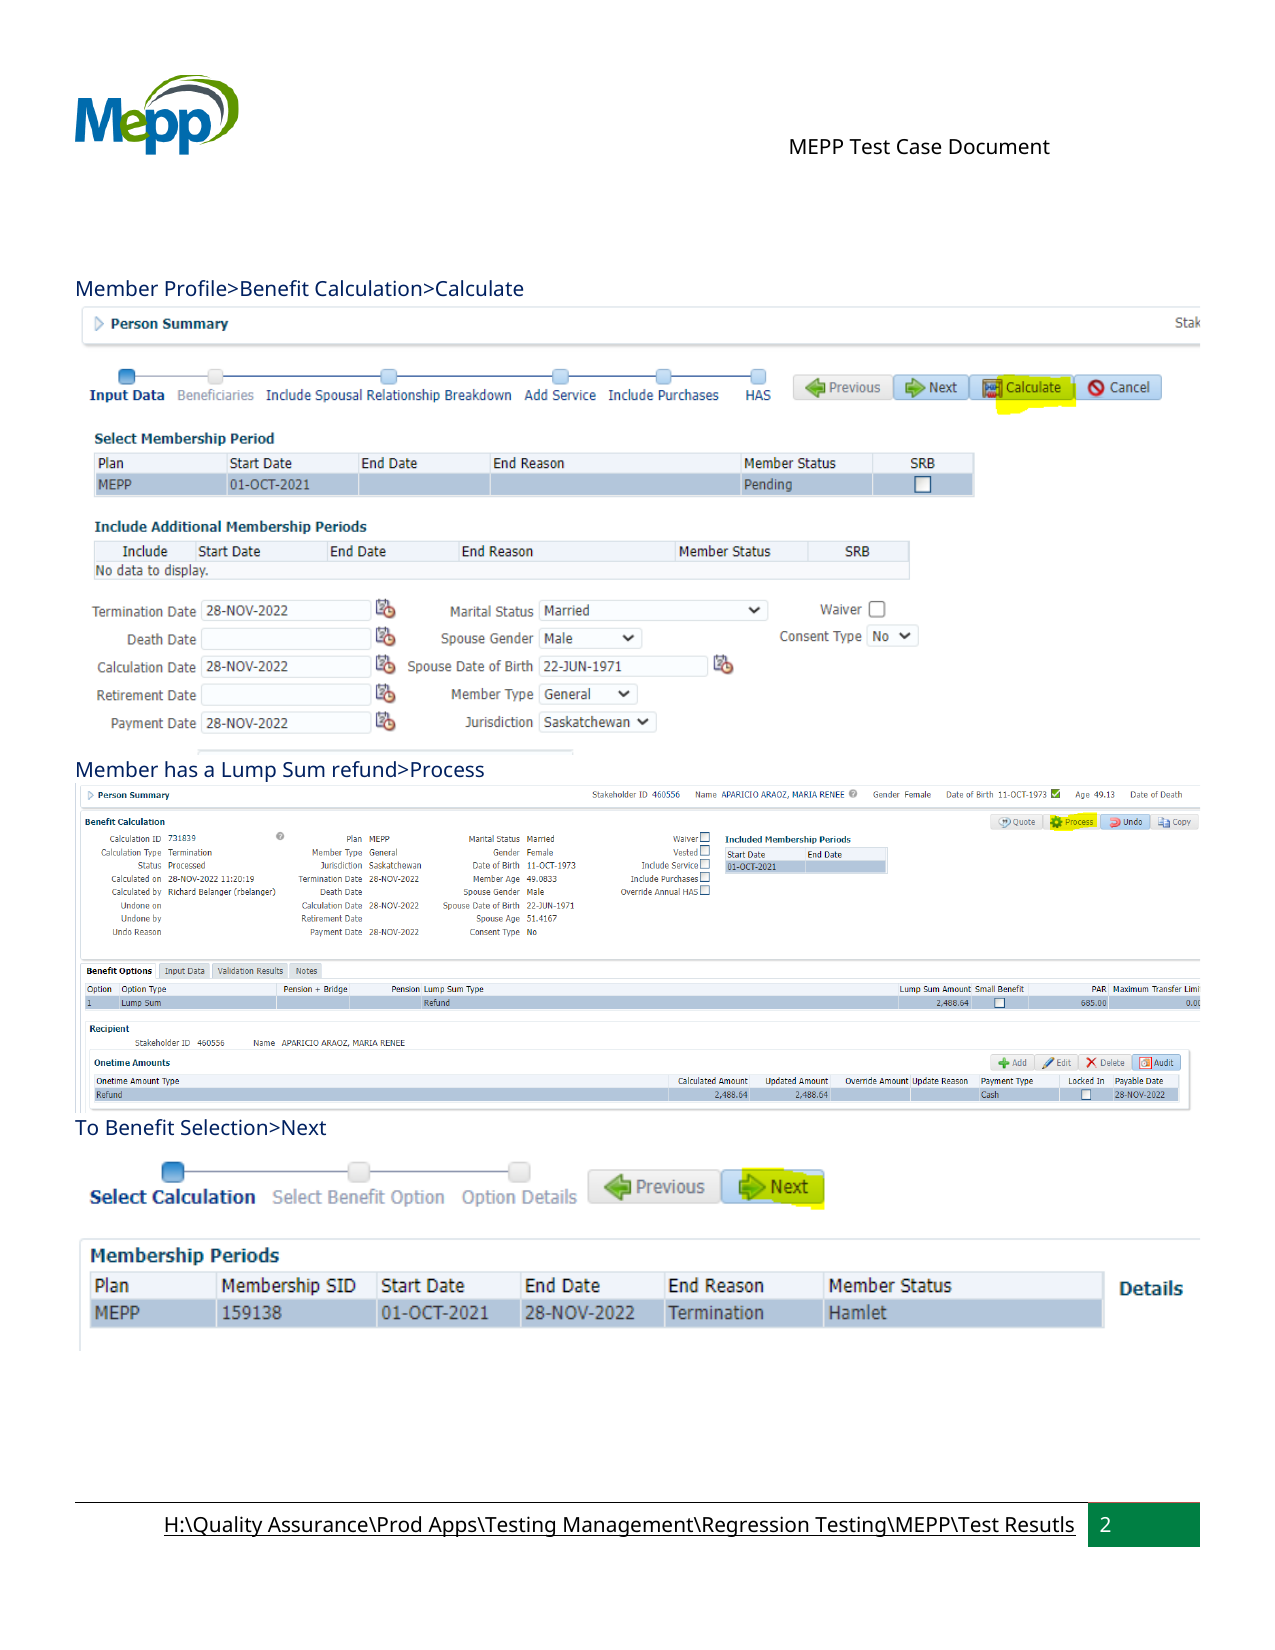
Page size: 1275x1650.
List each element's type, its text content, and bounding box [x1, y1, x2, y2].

picture [75, 1141, 1200, 1351]
text To Benefit Selection>Next [75, 1113, 1200, 1141]
picture [75, 75, 239, 155]
text Member Profile>Benefit Calculation>Calculate [75, 274, 1200, 302]
picture [75, 302, 1200, 755]
text Member has a Lump Sum refund>Process [75, 755, 1200, 783]
picture [75, 783, 1200, 1113]
